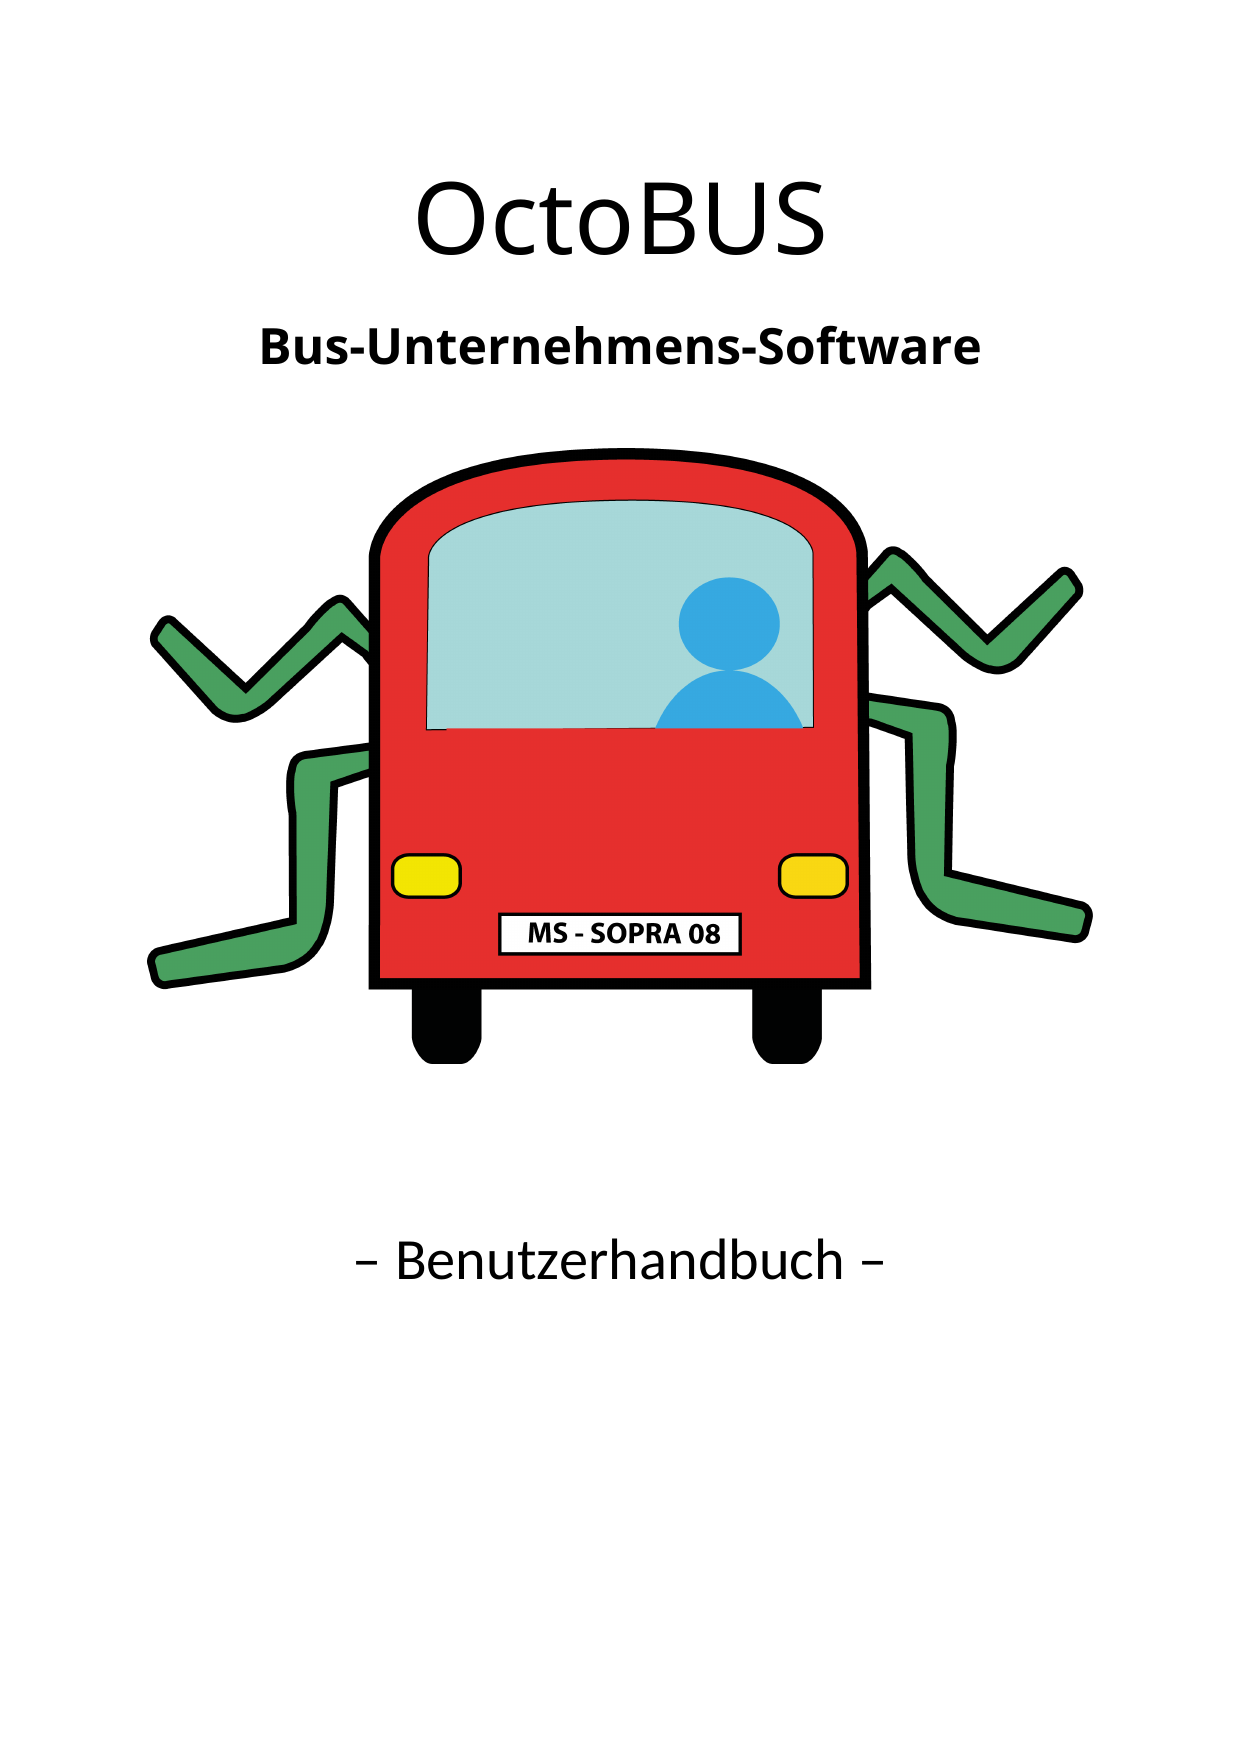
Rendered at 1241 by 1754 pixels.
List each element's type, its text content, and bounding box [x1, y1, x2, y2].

text Bus-Unternehmens-Software [148, 311, 1093, 379]
text – Benutzerhandbuch – [148, 1223, 1093, 1294]
text OctoBUS [148, 148, 1093, 284]
picture [147, 448, 1093, 1064]
